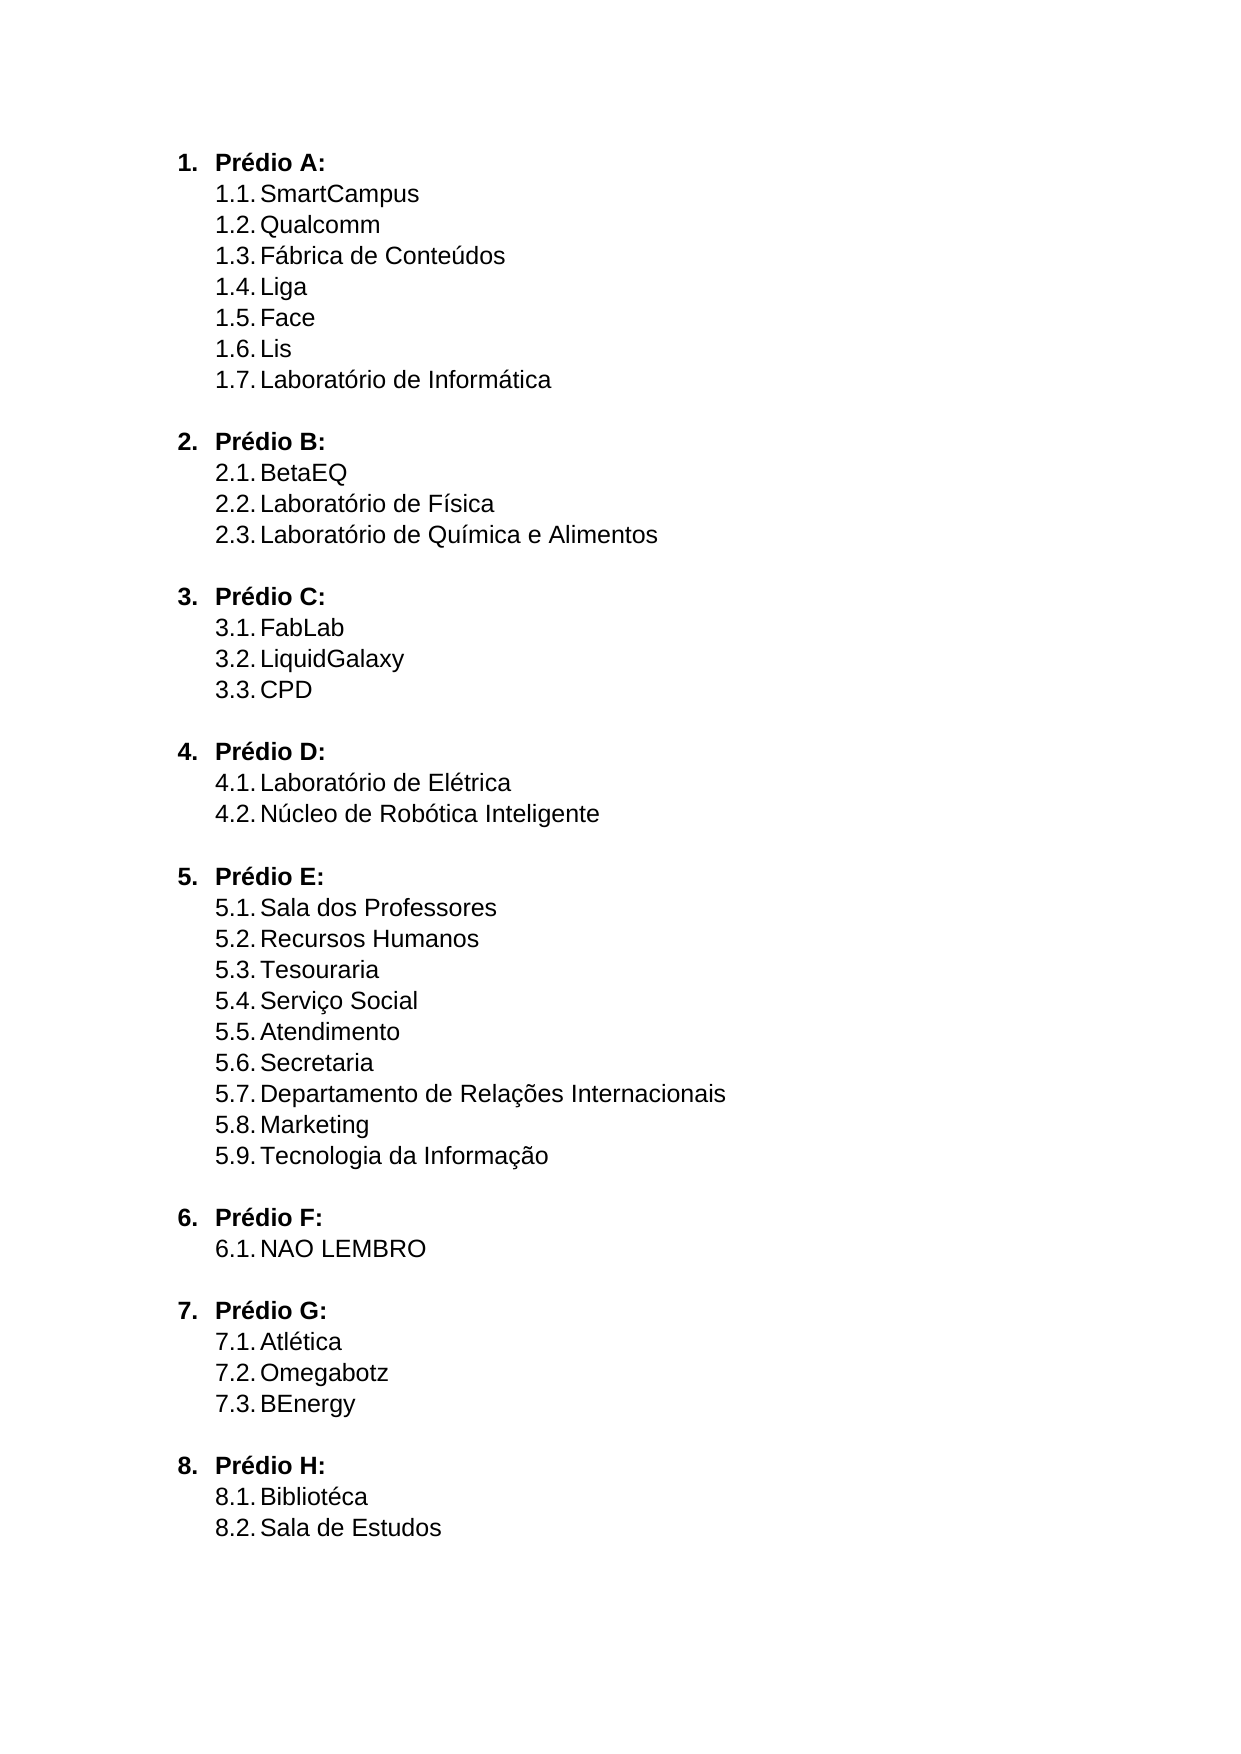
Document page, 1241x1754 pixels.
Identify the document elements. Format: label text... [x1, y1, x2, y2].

list Tecnologia da Informação [215, 1141, 1063, 1170]
list Prédio E: [177, 862, 1063, 890]
list NAO LEMBRO [215, 1234, 1063, 1263]
list Prédio D: [177, 737, 1063, 766]
list Bibliotéca [215, 1482, 1063, 1511]
list CPD [215, 675, 1063, 704]
list Omegabotz [215, 1358, 1063, 1387]
list Sala dos Professores [215, 893, 1063, 921]
list Laboratório de Física [215, 489, 1063, 518]
list Prédio F: [177, 1203, 1063, 1232]
list Prédio C: [177, 582, 1063, 611]
list Secretaria [215, 1048, 1063, 1077]
list Marketing [215, 1110, 1063, 1139]
list Fábrica de Conteúdos [215, 241, 1063, 269]
list Prédio A: [177, 148, 1063, 176]
list Qualcomm [215, 210, 1063, 238]
list Atendimento [215, 1017, 1063, 1046]
list Recursos Humanos [215, 924, 1063, 952]
list Departamento de Relações Internacionais [215, 1079, 1063, 1108]
list Laboratório de Química e Alimentos [215, 520, 1063, 549]
list Prédio H: [177, 1451, 1063, 1480]
list Liga [215, 272, 1063, 301]
list LiquidGalaxy [215, 644, 1063, 673]
list Prédio G: [177, 1296, 1063, 1325]
list Sala de Estudos [215, 1513, 1063, 1542]
list Atlética [215, 1327, 1063, 1356]
list Face [215, 303, 1063, 332]
list Serviço Social [215, 986, 1063, 1014]
list Tesouraria [215, 955, 1063, 983]
list SmartCampus [215, 179, 1063, 207]
list Lis [215, 334, 1063, 363]
list Núcleo de Robótica Inteligente [215, 799, 1063, 828]
list Laboratório de Informática [215, 365, 1063, 394]
list Laboratório de Elétrica [215, 768, 1063, 797]
list BetaEQ [215, 458, 1063, 487]
list BEnergy [215, 1389, 1063, 1418]
list Prédio B: [177, 427, 1063, 456]
list FabLab [215, 613, 1063, 642]
